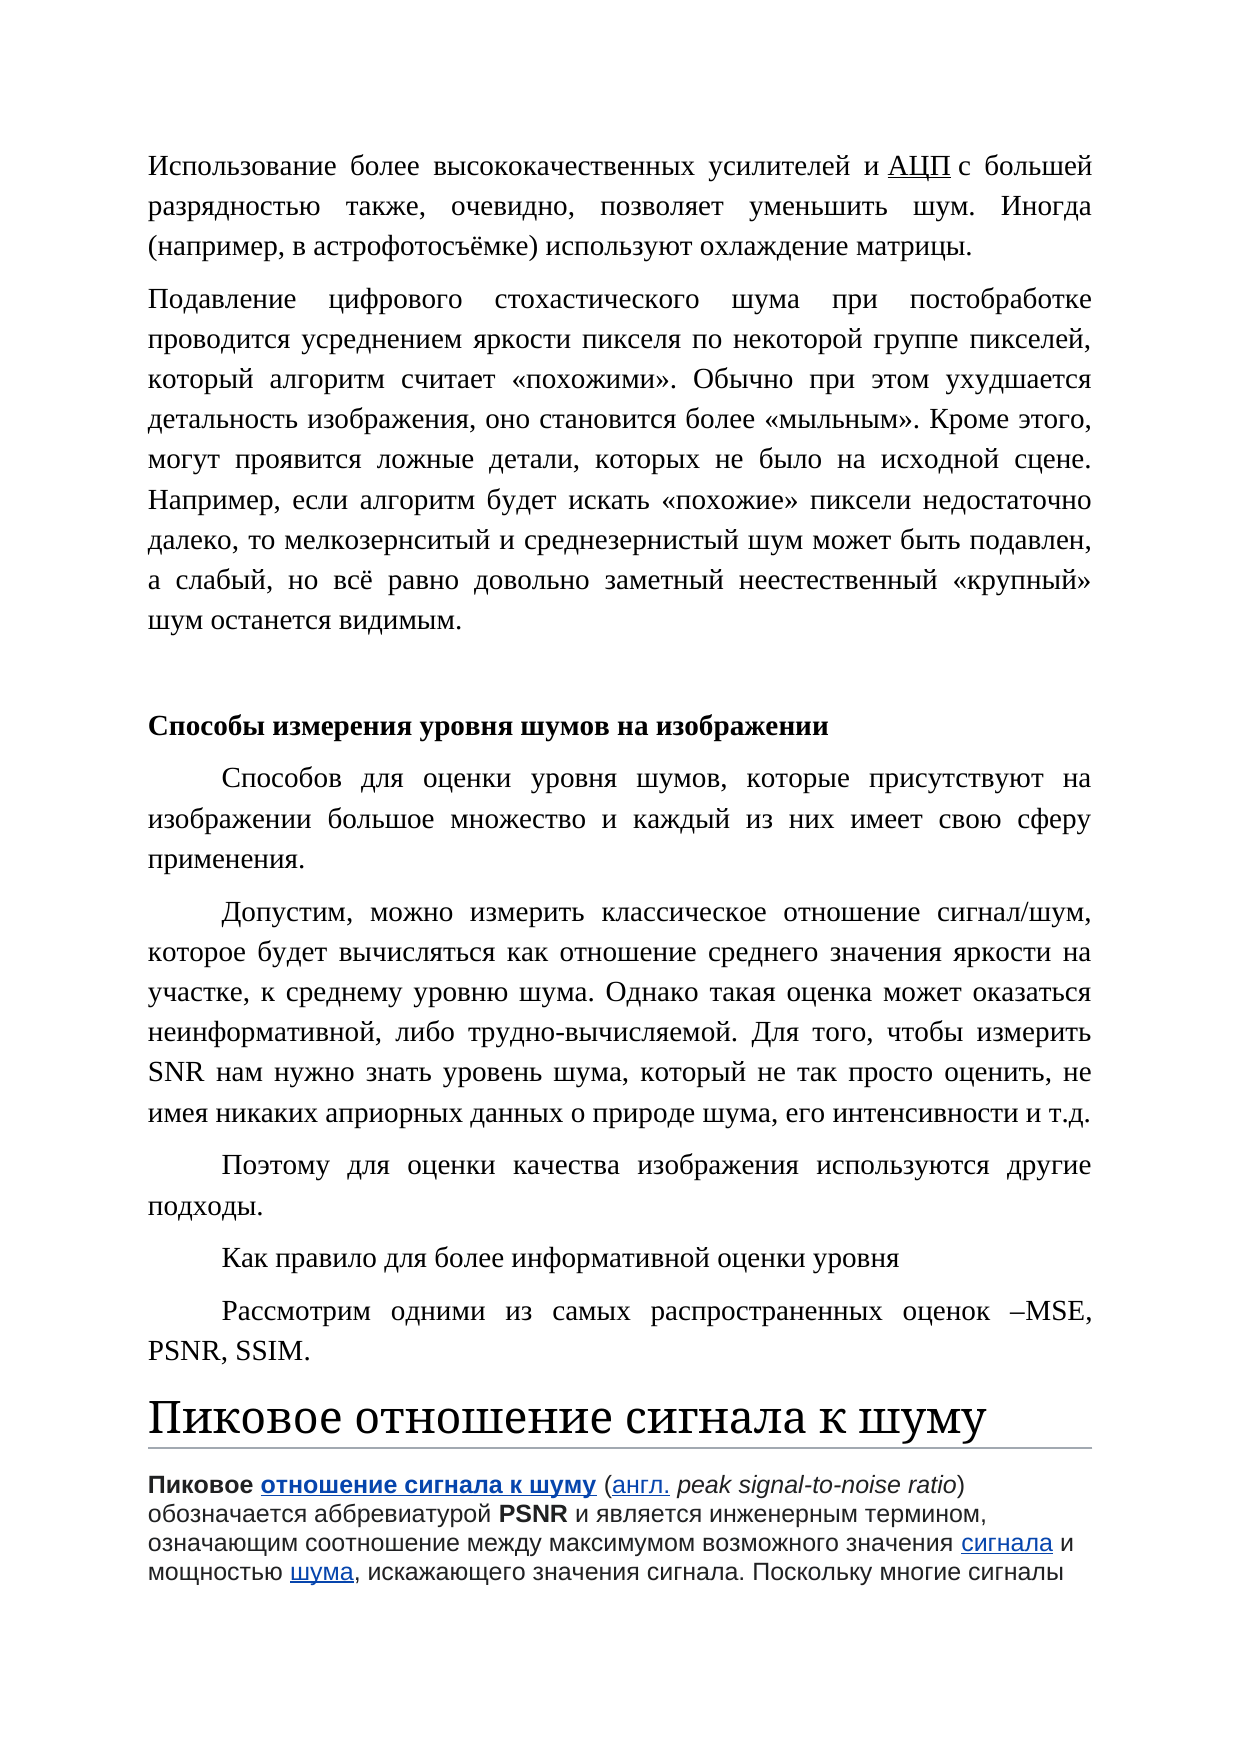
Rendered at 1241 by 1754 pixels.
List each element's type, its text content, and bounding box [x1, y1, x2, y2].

text Подавление цифрового стохастического шума при постобработке проводится усреднением яркости пикселя по некоторой группе пикселей, который алгоритм считает «похожими». Обычно при этом ухудшается детальность изображения, оно становится более «мыльным». Кроме этого, могут проявится ложные детали, которых не было на исходной сцене. Например, если алгоритм будет искать «похожие» пиксели недостаточно далеко, то мелкозернситый и среднезернистый шум может быть подавлен, а слабый, но всё равно довольно заметный неестественный «крупный» шум останется видимым. [148, 281, 1092, 636]
text Способов для оценки уровня шумов, которые присутствуют на изображении большое множество и каждый из них имеет свою сферу применения. [148, 761, 1092, 874]
text Способы измерения уровня шумов на изображении [148, 708, 1092, 741]
text Как правило для более информативной оценки уровня [148, 1240, 1092, 1274]
subtitle Пиковое отношение сигнала к шуму [148, 1386, 1092, 1447]
text Рассмотрим одними из самых распространенных оценок –MSE, PSNR, SSIM. [148, 1293, 1092, 1367]
text Использование более высококачественных усилителей и АЦП с большей разрядностью также, очевидно, позволяет уменьшить шум. Иногда (например, в астрофотосъёмке) используют охлаждение матрицы. [148, 148, 1092, 262]
text Допустим, можно измерить классическое отношение сигнал/шум, которое будет вычисляться как отношение среднего значения яркости на участке, к среднему уровню шума. Однако такая оценка может оказаться неинформативной, либо трудно-вычисляемой. Для того, чтобы измерить SNR нам нужно знать уровень шума, который не так просто оценить, не имея никаких априорных данных о природе шума, его интенсивности и т.д. [148, 894, 1092, 1128]
text Поэтому для оценки качества изображения используются другие подходы. [148, 1147, 1092, 1221]
